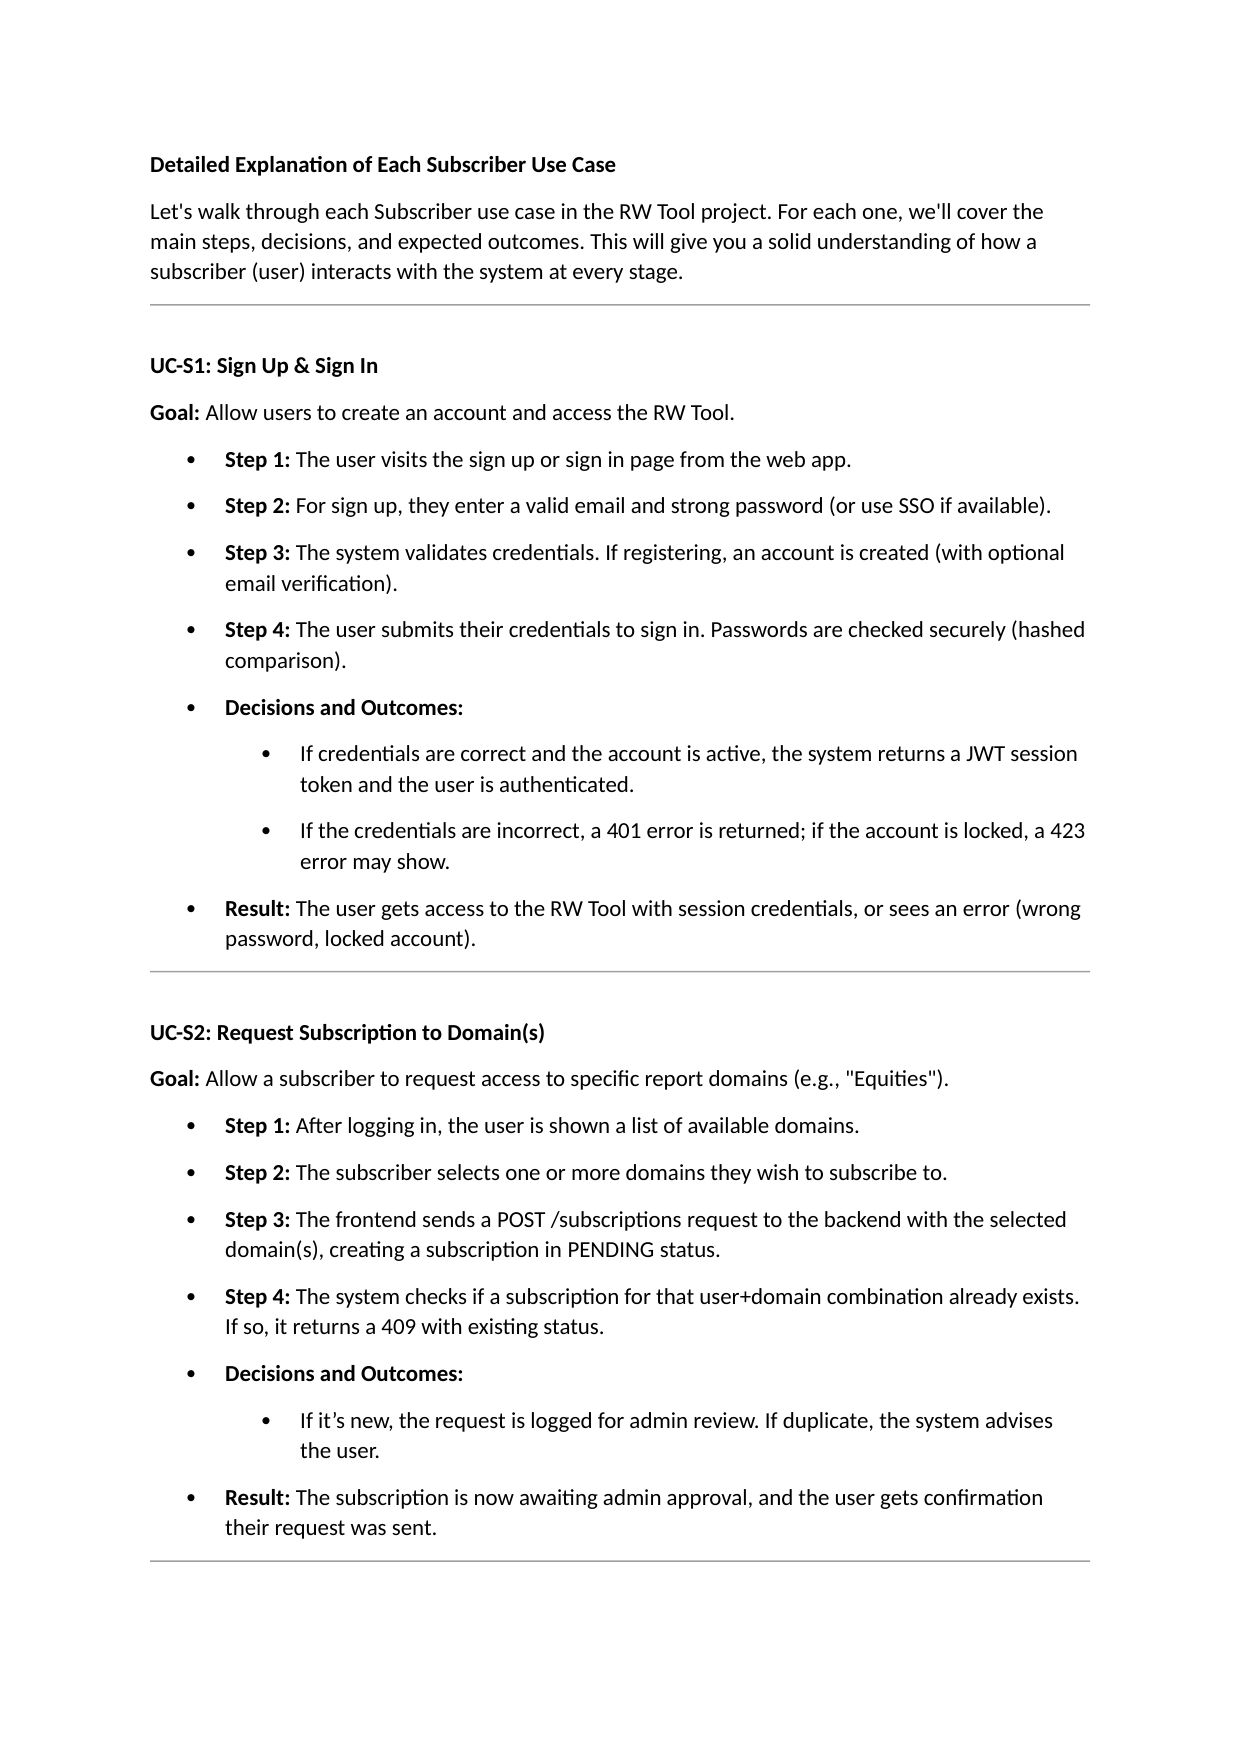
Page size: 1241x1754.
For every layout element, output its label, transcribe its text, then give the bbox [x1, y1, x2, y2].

text Goal: Allow a subscriber to request access to specific report domains (e.g., "Equities"). [150, 1064, 1090, 1093]
text UC-S1: Sign Up & Sign In [150, 351, 1090, 379]
list If the credentials are incorrect, a 401 error is returned; if the account is locked, a 423 error may show. [262, 817, 1090, 875]
list If it’s new, the request is logged for admin review. If duplicate, the system advises the user. [262, 1406, 1090, 1464]
text Detailed Explanation of Each Subscriber Use Case [150, 150, 1090, 178]
text Goal: Allow users to create an account and access the RW Tool. [150, 398, 1090, 426]
text Let's walk through each Subscriber use case in the RW Tool project. For each one, we'll cover the main steps, decisions, and expected outcomes. This will give you a solid understanding of how a subscriber (user) interacts with the system at every stage. [150, 197, 1090, 285]
list Decisions and Outcomes: [187, 1359, 1090, 1387]
list Step 2: The subscriber selects one or more domains they wish to subscribe to. [187, 1158, 1090, 1186]
list If credentials are correct and the account is active, the system returns a JWT session token and the user is authenticated. [262, 739, 1090, 798]
list Step 2: For sign up, they enter a valid email and strong password (or use SSO if available). [187, 492, 1090, 520]
list Decisions and Outcomes: [187, 693, 1090, 721]
list Step 4: The user submits their credentials to sign in. Passwords are checked securely (hashed comparison). [187, 616, 1090, 674]
list Result: The subscription is now awaiting admin approval, and the user gets confirmation their request was sent. [187, 1483, 1090, 1542]
text UC-S2: Request Subscription to Domain(s) [150, 1018, 1090, 1046]
list Step 1: After logging in, the user is shown a list of available domains. [187, 1111, 1090, 1139]
list Step 1: The user visits the sign up or sign in page from the web app. [187, 445, 1090, 473]
list Step 3: The system validates credentials. If registering, an account is created (with optional email verification). [187, 538, 1090, 597]
list Step 3: The frontend sends a POST /subscriptions request to the backend with the selected domain(s), creating a subscription in PENDING status. [187, 1205, 1090, 1263]
list Result: The user gets access to the RW Tool with session credentials, or sees an error (wrong password, locked account). [187, 894, 1090, 952]
list Step 4: The system checks if a subscription for that user+domain combination already exists. If so, it returns a 409 with existing status. [187, 1282, 1090, 1341]
